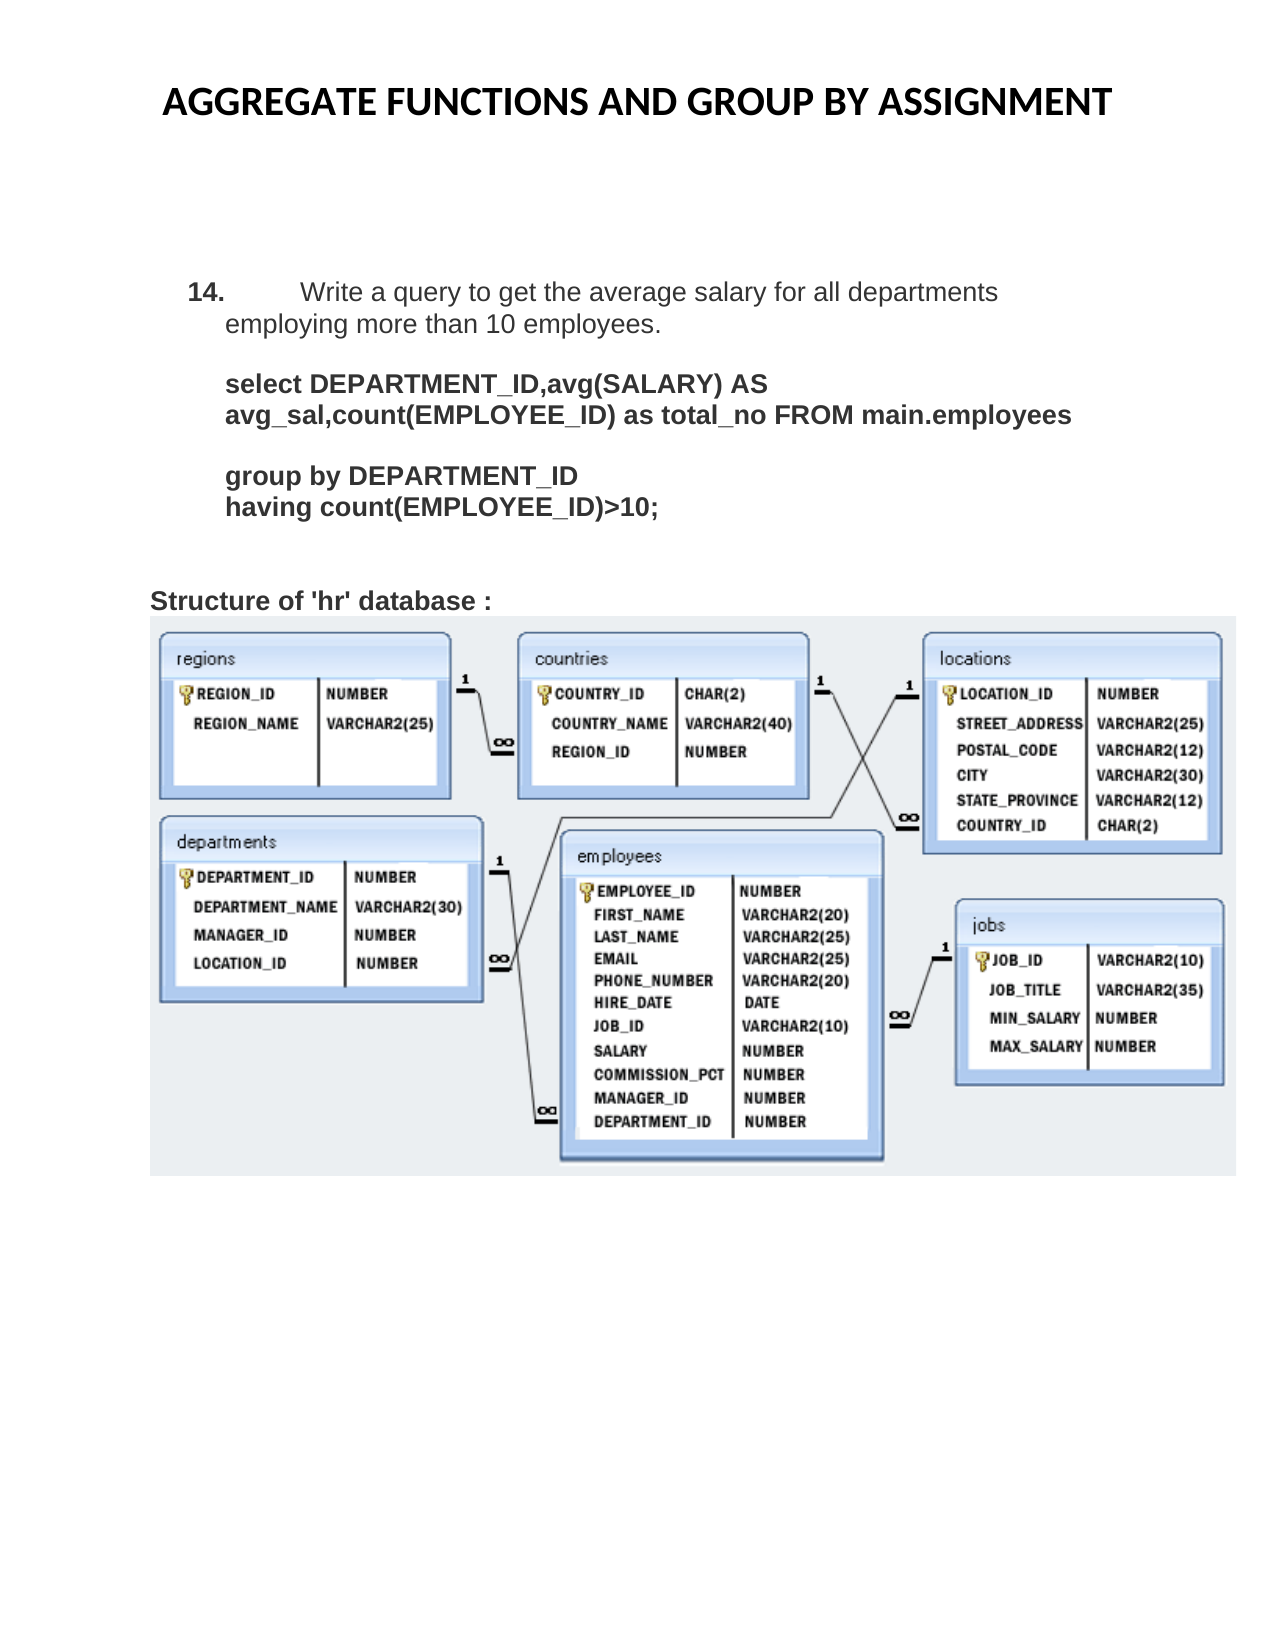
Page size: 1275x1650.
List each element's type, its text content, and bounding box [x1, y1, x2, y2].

text select DEPARTMENT_ID,avg(SALARY) AS avg_sal,count(EMPLOYEE_ID) as total_no FROM main.employees [225, 368, 1125, 431]
text group by DEPARTMENT_ID [225, 460, 1125, 491]
text Structure of 'hr' database : [150, 585, 1125, 616]
picture [150, 616, 1237, 1176]
text having count(EMPLOYEE_ID)>10; [225, 491, 1125, 522]
list Write a query to get the average salary for all departments employing more than 10 employees. [187, 276, 1125, 339]
